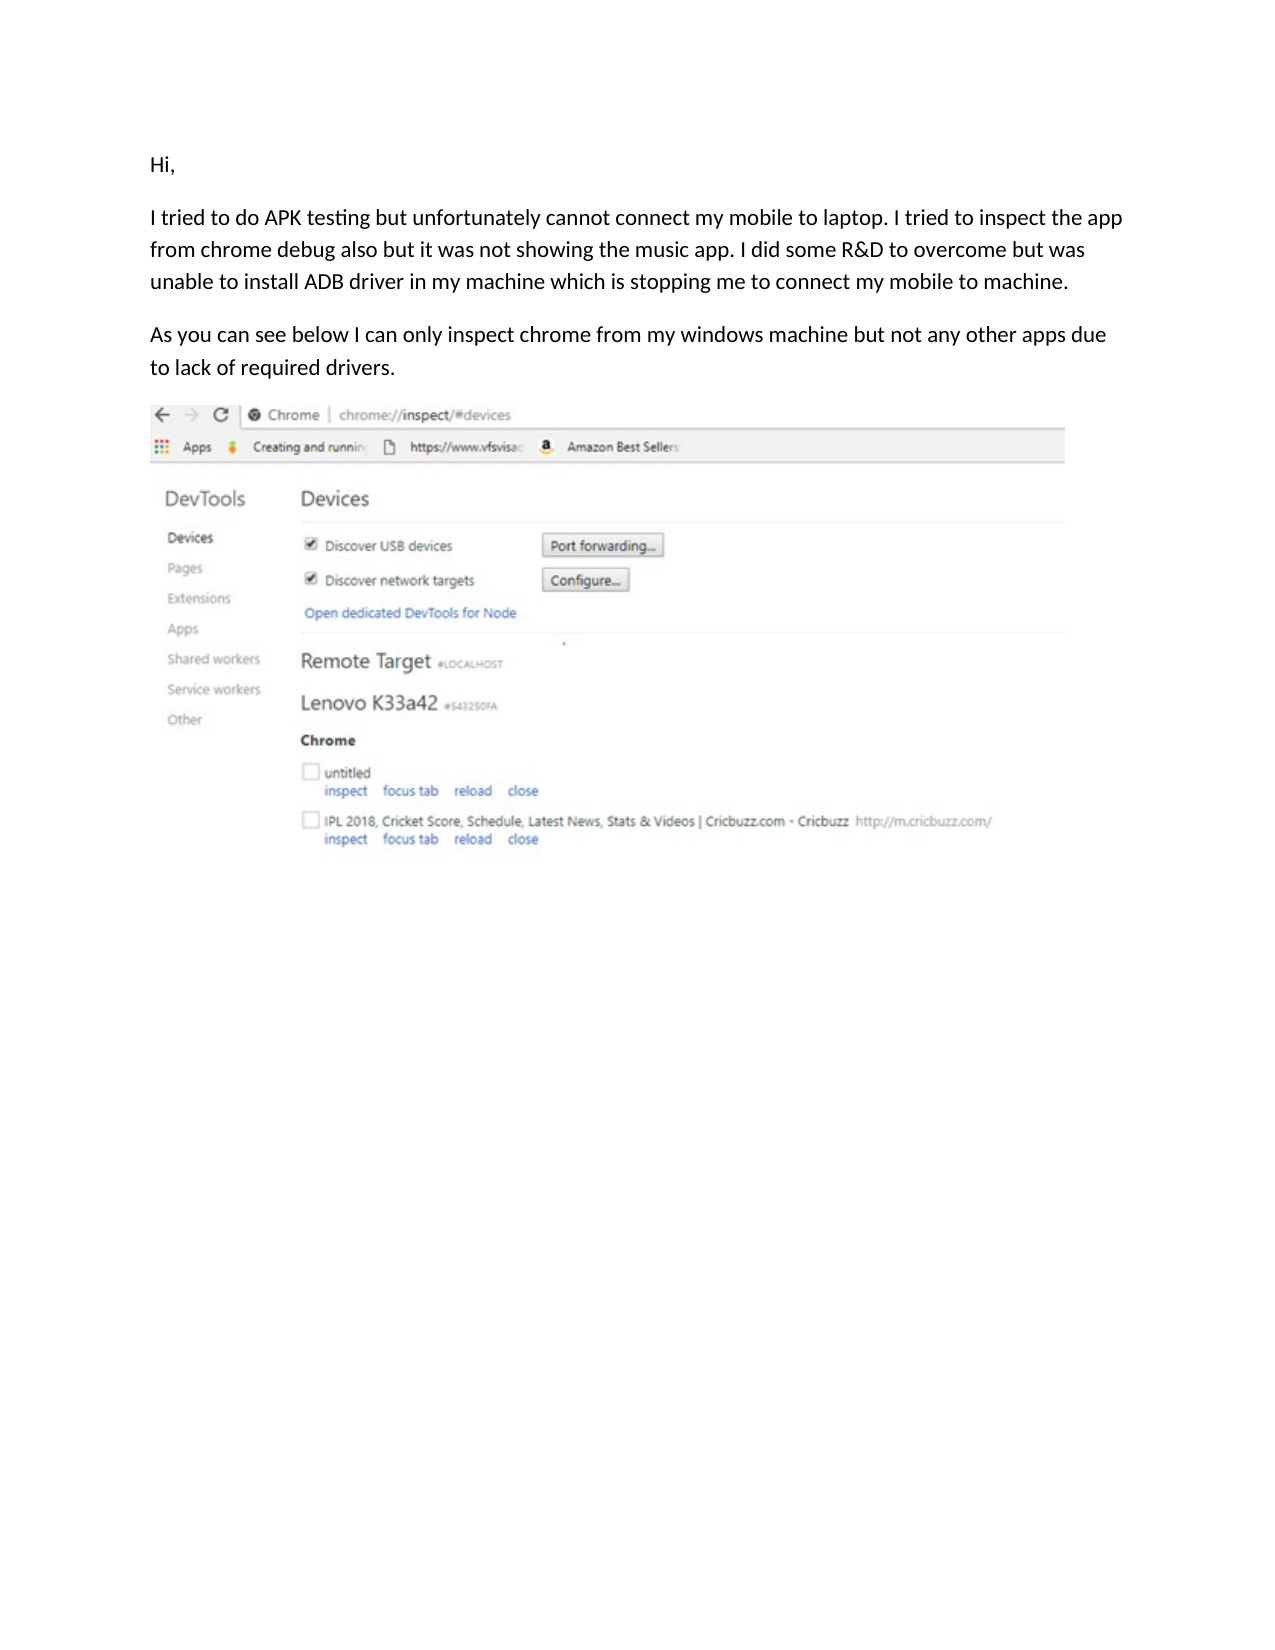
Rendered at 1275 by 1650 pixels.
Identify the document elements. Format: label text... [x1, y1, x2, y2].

text As you can see below I can only inspect chrome from my windows machine but not any other apps due to lack of required drivers. [150, 320, 1125, 381]
text Hi, [150, 150, 1125, 178]
picture [150, 405, 1125, 939]
text I tried to do APK testing but unfortunately cannot connect my mobile to laptop. I tried to inspect the app from chrome debug also but it was not showing the music app. I did some R&D to overcome but was unable to install ADB driver in my machine which is stopping me to connect my mobile to machine. [150, 203, 1125, 295]
